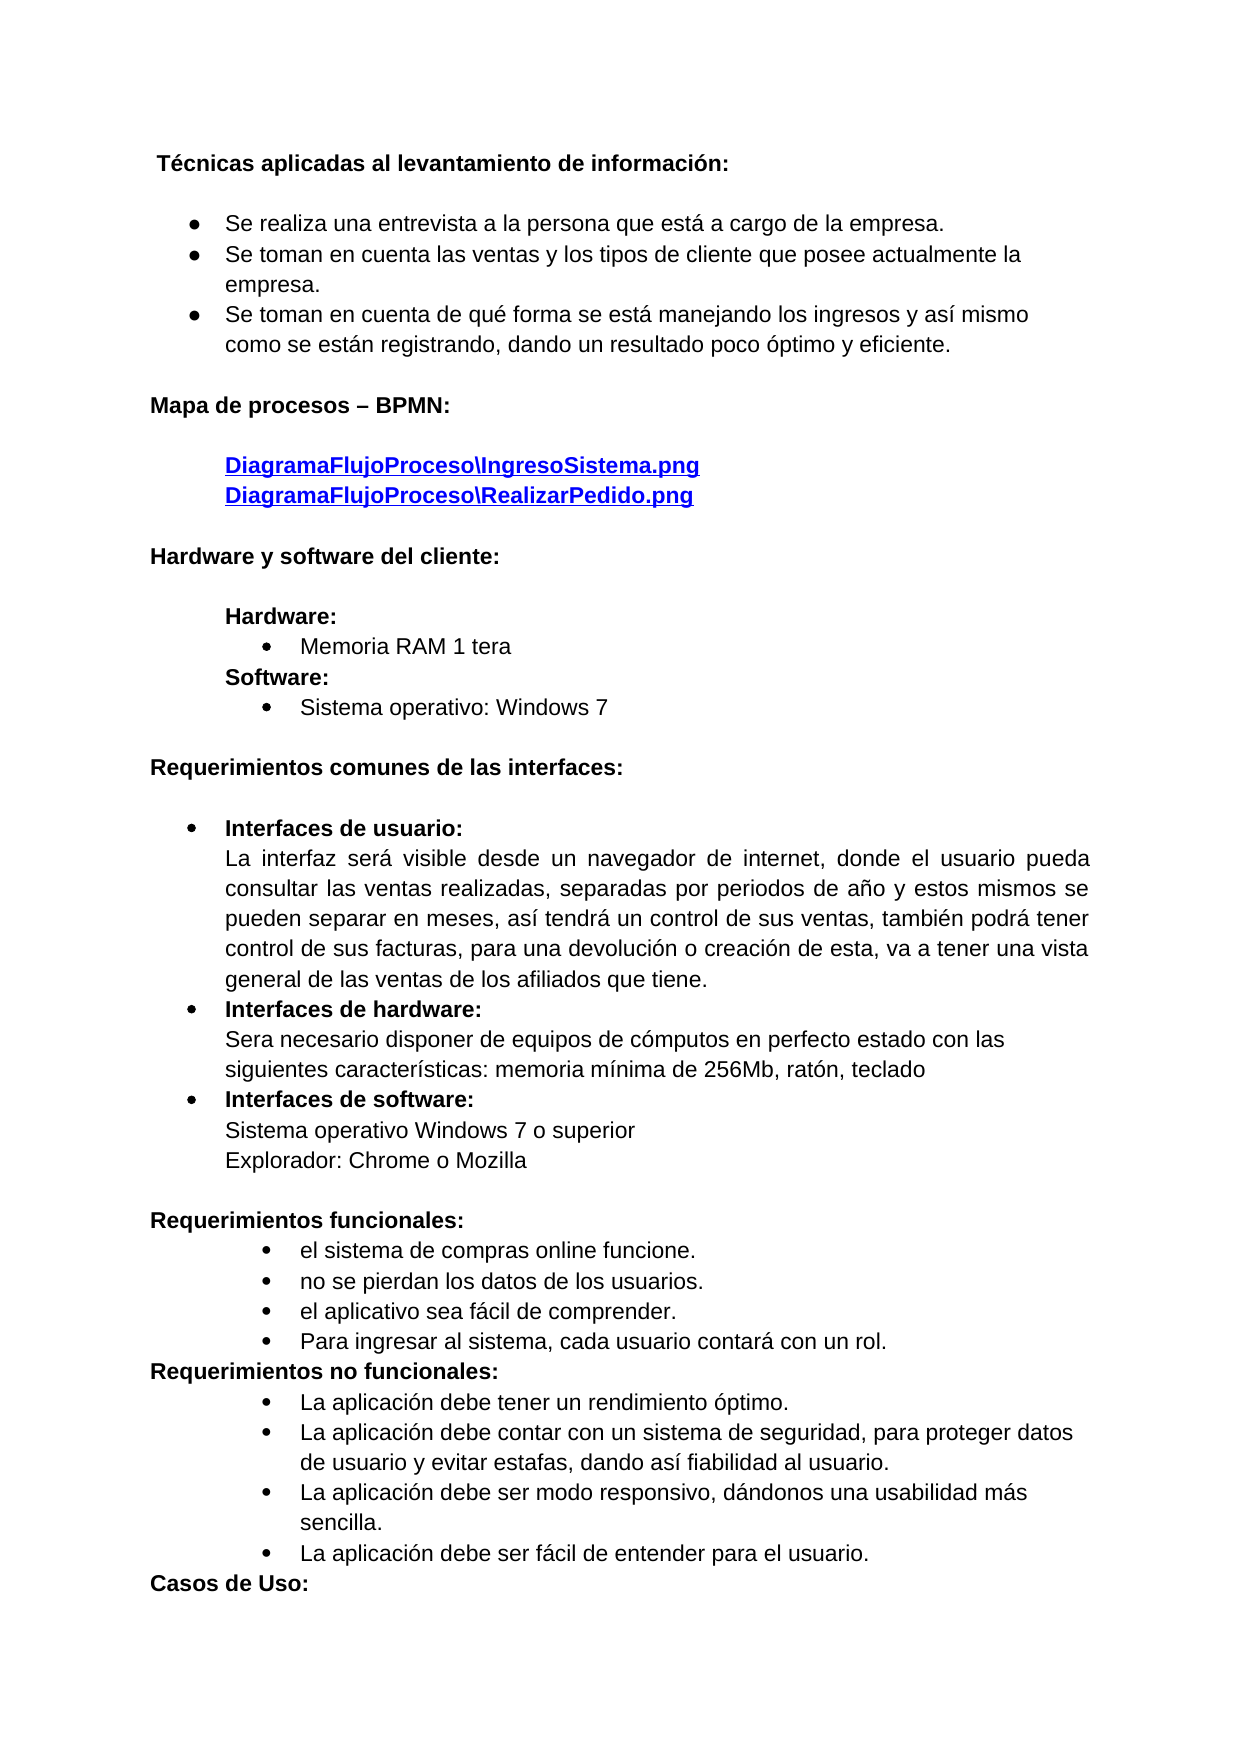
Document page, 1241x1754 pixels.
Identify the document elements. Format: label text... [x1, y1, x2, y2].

list Para ingresar al sistema, cada usuario contará con un rol. [262, 1328, 1090, 1354]
text DiagramaFlujoProceso\IngresoSistema.png [150, 452, 1090, 478]
list Sistema operativo: Windows 7 [262, 694, 1090, 720]
list el sistema de compras online funcione. [262, 1237, 1090, 1264]
text Casos de Uso: [150, 1570, 1090, 1596]
list Sera necesario disponer de equipos de cómputos en perfecto estado con las siguientes características: memoria mínima de 256Mb, ratón, teclado [225, 1026, 1090, 1083]
list Interfaces de usuario: [187, 814, 1090, 841]
list La interfaz será visible desde un navegador de internet, donde el usuario pueda consultar las ventas realizadas, separadas por periodos de año y estos mismos se pueden separar en meses, así tendrá un control de sus ventas, también podrá tener control de sus facturas, para una devolución o creación de esta, va a tener una vista general de las ventas de los afiliados que tiene. [225, 845, 1090, 992]
text Técnicas aplicadas al levantamiento de información: [150, 150, 1090, 176]
text DiagramaFlujoProceso\RealizarPedido.png [150, 482, 1090, 509]
list La aplicación debe tener un rendimiento óptimo. [262, 1388, 1090, 1415]
text Hardware: [150, 603, 1090, 629]
list La aplicación debe ser modo responsivo, dándonos una usabilidad más sencilla. [262, 1479, 1090, 1536]
list Interfaces de hardware: [187, 996, 1090, 1022]
list La aplicación debe ser fácil de entender para el usuario. [262, 1539, 1090, 1566]
list Sistema operativo Windows 7 o superior [225, 1117, 1090, 1143]
list La aplicación debe contar con un sistema de seguridad, para proteger datos de usuario y evitar estafas, dando así fiabilidad al usuario. [262, 1419, 1090, 1475]
list Se realiza una entrevista a la persona que está a cargo de la empresa. [187, 210, 1090, 237]
text Requerimientos comunes de las interfaces: [150, 754, 1090, 781]
list Interfaces de software: [187, 1086, 1090, 1113]
text Hardware y software del cliente: [150, 543, 1090, 569]
list no se pierdan los datos de los usuarios. [262, 1268, 1090, 1294]
text Software: [225, 663, 1090, 690]
list el aplicativo sea fácil de comprender. [262, 1298, 1090, 1324]
list Se toman en cuenta las ventas y los tipos de cliente que posee actualmente la empresa. [187, 241, 1090, 297]
list Memoria RAM 1 tera [262, 633, 1090, 660]
list Explorador: Chrome o Mozilla [225, 1147, 1090, 1173]
text Requerimientos no funcionales: [150, 1358, 1090, 1385]
text Mapa de procesos – BPMN: [150, 392, 1090, 418]
text Requerimientos funcionales: [150, 1207, 1090, 1234]
list Se toman en cuenta de qué forma se está manejando los ingresos y así mismo como se están registrando, dando un resultado poco óptimo y eficiente. [187, 301, 1090, 358]
